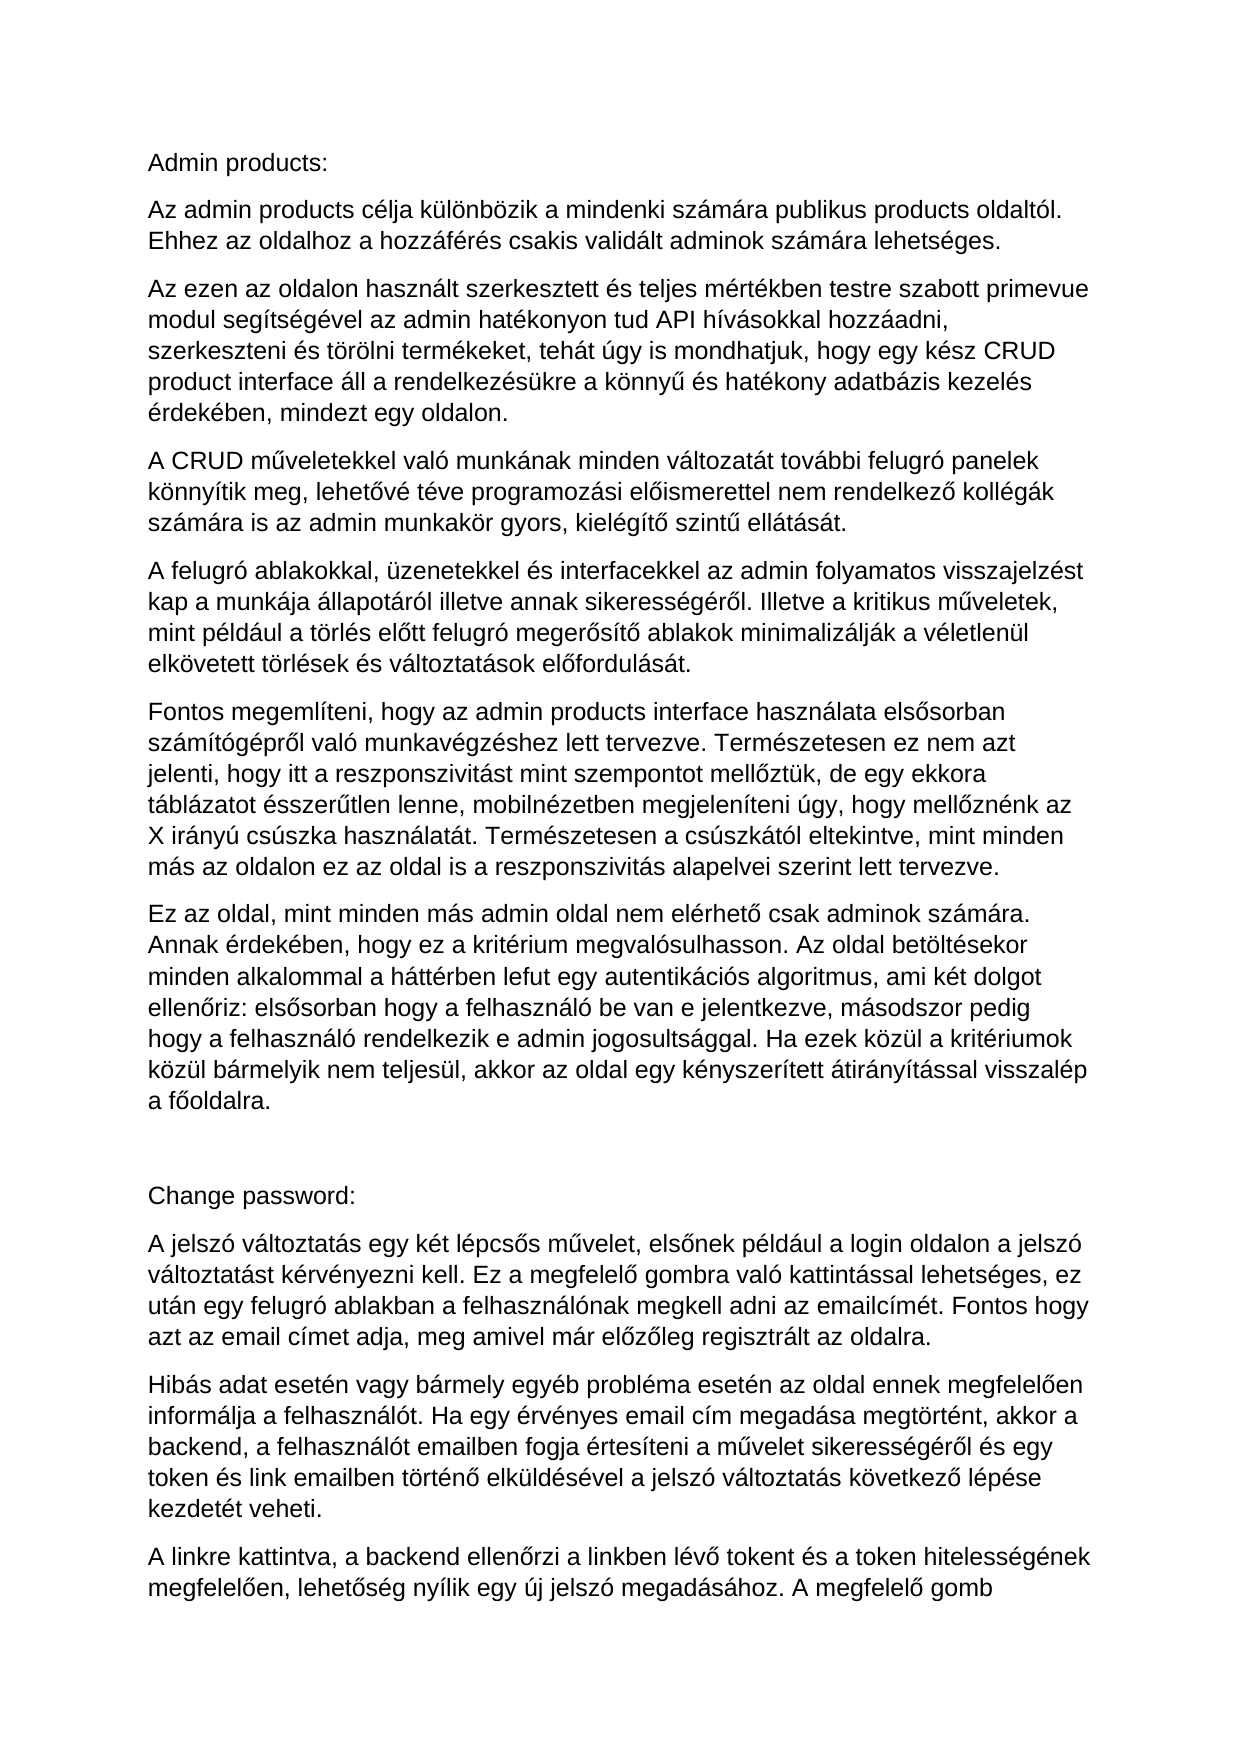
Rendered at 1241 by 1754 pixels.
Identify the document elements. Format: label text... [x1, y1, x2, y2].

text Az ezen az oldalon használt szerkesztett és teljes mértékben testre szabott primevue modul segítségével az admin hatékonyon tud API hívásokkal hozzáadni, szerkeszteni és törölni termékeket, tehát úgy is mondhatjuk, hogy egy kész CRUD product interface áll a rendelkezésükre a könnyű és hatékony adatbázis kezelés érdekében, mindezt egy oldalon. [148, 274, 1093, 427]
text Ez az oldal, mint minden más admin oldal nem elérhető csak adminok számára. Annak érdekében, hogy ez a kritérium megvalósulhasson. Az oldal betöltésekor minden alkalommal a háttérben lefut egy autentikációs algoritmus, ami két dolgot ellenőriz: elsősorban hogy a felhasználó be van e jelentkezve, másodszor pedig hogy a felhasználó rendelkezik e admin jogosultsággal. Ha ezek közül a kritériumok közül bármelyik nem teljesül, akkor az oldal egy kényszerített átirányítással visszalép a főoldalra. [148, 899, 1093, 1114]
text Az admin products célja különbözik a mindenki számára publikus products oldaltól. Ehhez az oldalhoz a hozzáférés csakis validált adminok számára lehetséges. [148, 195, 1093, 255]
text Admin products: [148, 148, 1093, 176]
text Fontos megemlíteni, hogy az admin products interface használata elsősorban számítógépről való munkavégzéshez lett tervezve. Természetesen ez nem azt jelenti, hogy itt a reszponszivitást mint szempontot mellőztük, de egy ekkora táblázatot ésszerűtlen lenne, mobilnézetben megjeleníteni úgy, hogy mellőznénk az X irányú csúszka használatát. Természetesen a csúszkától eltekintve, mint minden más az oldalon ez az oldal is a reszponszivitás alapelvei szerint lett tervezve. [148, 697, 1093, 881]
text A felugró ablakokkal, üzenetekkel és interfacekkel az admin folyamatos visszajelzést kap a munkája állapotáról illetve annak sikerességéről. Illetve a kritikus műveletek, mint például a törlés előtt felugró megerősítő ablakok minimalizálják a véletlenül elkövetett törlések és változtatások előfordulását. [148, 556, 1093, 678]
text Change password: [148, 1181, 1093, 1210]
text A jelszó változtatás egy két lépcsős művelet, elsőnek például a login oldalon a jelszó változtatást kérvényezni kell. Ez a megfelelő gombra való kattintással lehetséges, ez után egy felugró ablakban a felhasználónak megkell adni az emailcímét. Fontos hogy azt az email címet adja, meg amivel már előzőleg regisztrált az oldalra. [148, 1229, 1093, 1351]
text A linkre kattintva, a backend ellenőrzi a linkben lévő tokent és a token hitelességének megfelelően, lehetőség nyílik egy új jelszó megadásához. A megfelelő gomb [148, 1542, 1093, 1601]
text A CRUD műveletekkel való munkának minden változatát további felugró panelek könnyítik meg, lehetővé téve programozási előismerettel nem rendelkező kollégák számára is az admin munkakör gyors, kielégítő szintű ellátását. [148, 446, 1093, 537]
text Hibás adat esetén vagy bármely egyéb probléma esetén az oldal ennek megfelelően informálja a felhasználót. Ha egy érvényes email cím megadása megtörtént, akkor a backend, a felhasználót emailben fogja értesíteni a művelet sikerességéről és egy token és link emailben történő elküldésével a jelszó változtatás következő lépése kezdetét veheti. [148, 1370, 1093, 1523]
